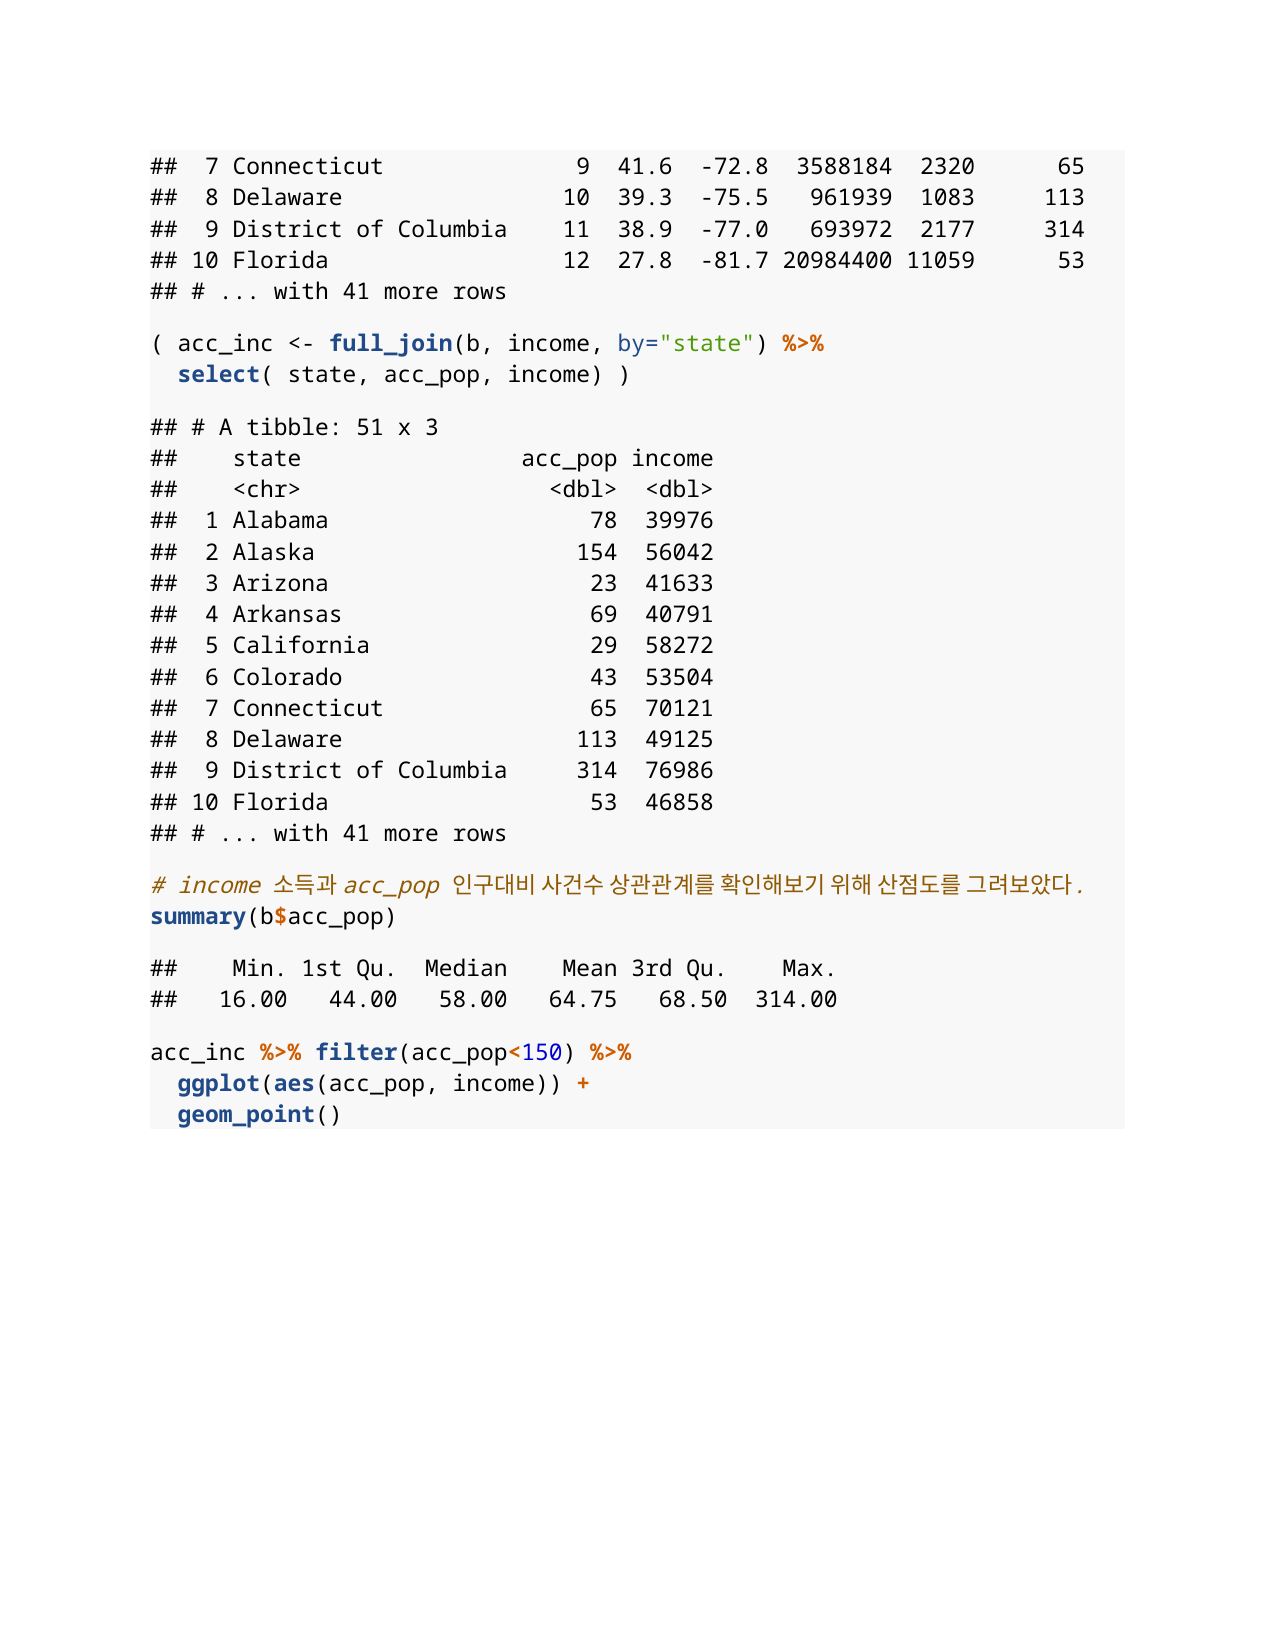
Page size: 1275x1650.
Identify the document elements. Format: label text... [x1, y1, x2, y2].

text ( acc_inc <- full_join(b, income, by="state") %>% select( state, acc_pop, income) ) [631, 327, 1125, 389]
text ## # A tibble: 51 x 3 ## state acc_pop income ## <chr> <dbl> <dbl> ## 1 Alabama 78 39976 ## 2 Alaska 154 56042 ## 3 Arizona 23 41633 ## 4 Arkansas 69 40791 ## 5 California 29 58272 ## 6 Colorado 43 53504 ## 7 Connecticut 65 70121 ## 8 Delaware 113 49125 ## 9 District of Columbia 314 76986 ## 10 Florida 53 46858 ## # ... with 41 more rows [150, 410, 1125, 848]
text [150, 150, 1125, 306]
text # income 소득과 acc_pop 인구대비 사건수 상관관계를 확인해보기 위해 산점도를 그려보았다. summary(b$acc_pop) [397, 869, 1125, 931]
text acc_inc %>% filter(acc_pop<150) %>% ggplot(aes(acc_pop, income)) + geom_point() [342, 1035, 1125, 1129]
text ## Min. 1st Qu. Median Mean 3rd Qu. Max. ## 16.00 44.00 58.00 64.75 68.50 314.00 [150, 952, 1125, 1014]
